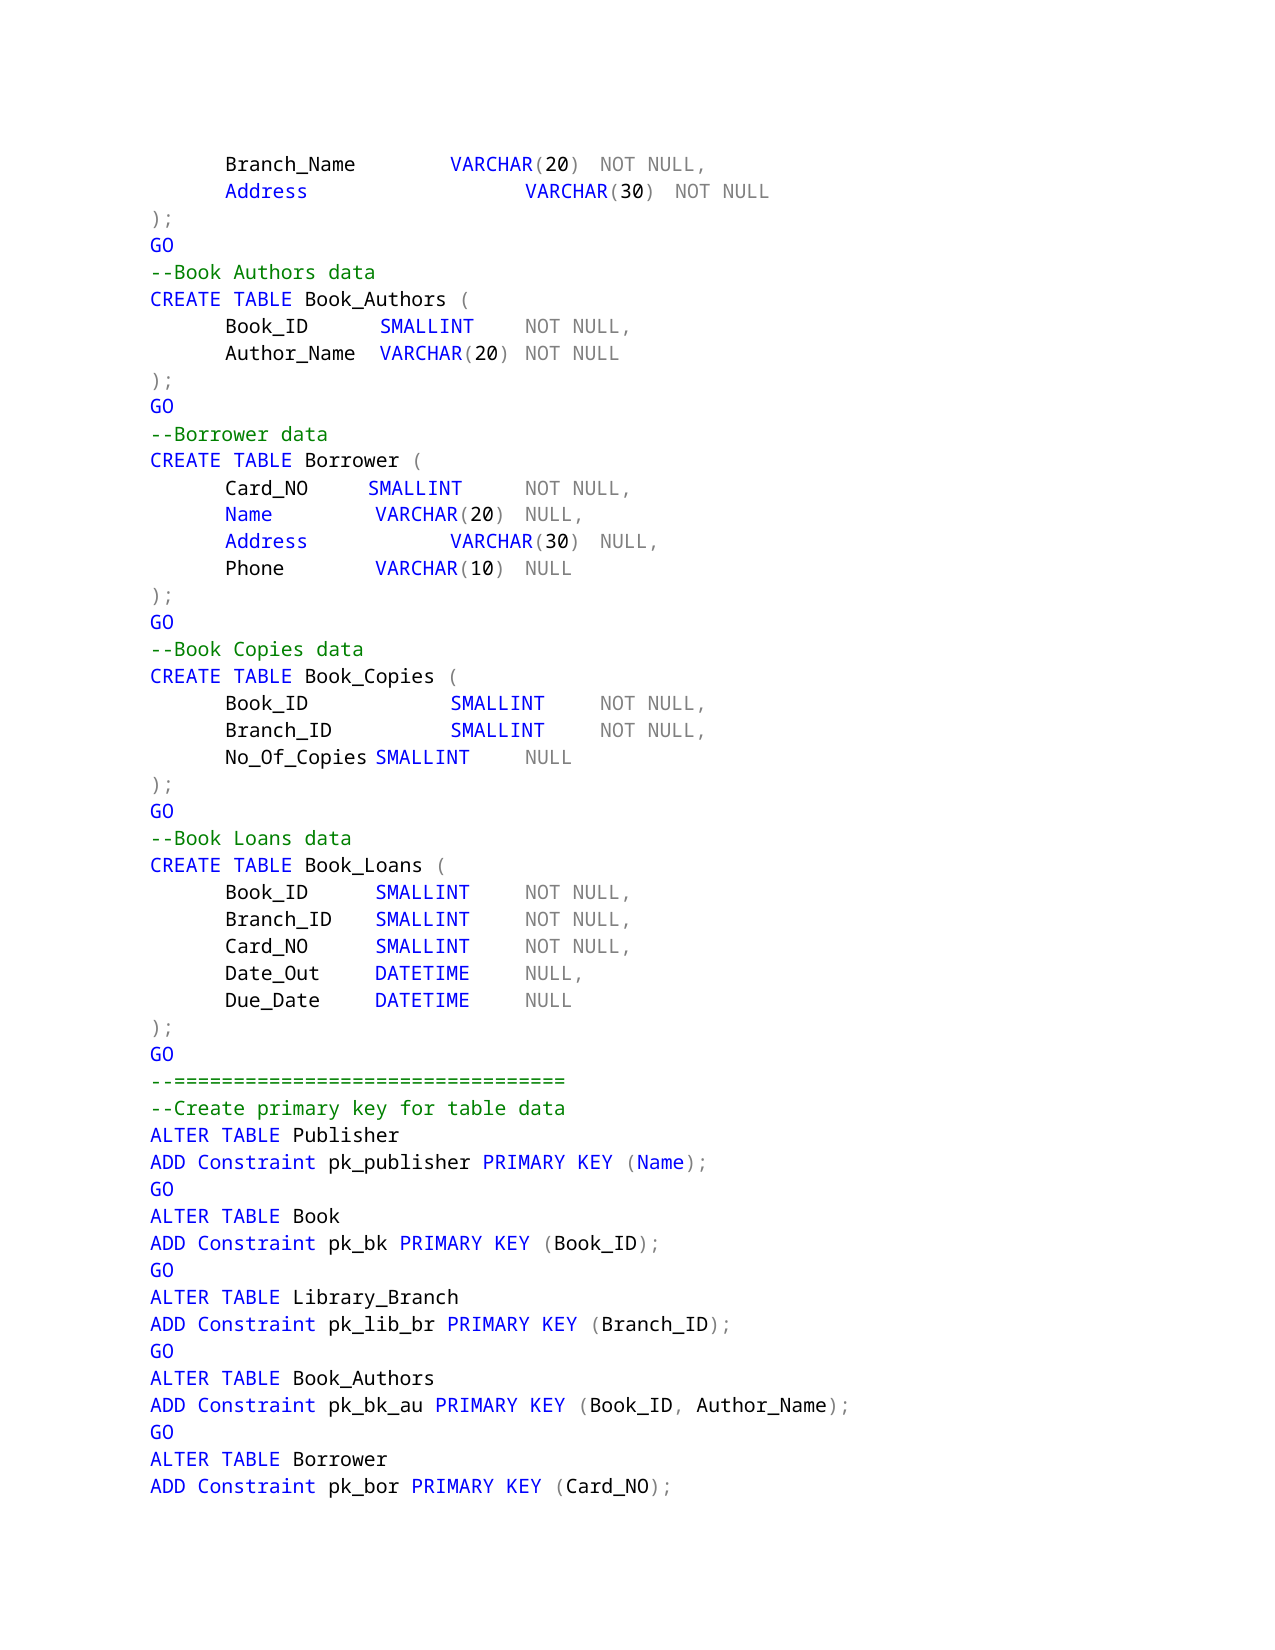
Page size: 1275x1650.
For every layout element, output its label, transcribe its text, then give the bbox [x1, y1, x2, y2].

text Book_ID SMALLINT NOT NULL, [150, 689, 1125, 717]
text CREATE TABLE Book_Authors ( [150, 285, 1125, 312]
text GO [150, 1337, 1125, 1364]
text Author_Name VARCHAR(20) NOT NULL [150, 339, 1125, 366]
text Book_ID SMALLINT NOT NULL, [150, 312, 1125, 339]
text Address VARCHAR(30) NULL, [150, 528, 1125, 555]
text CREATE TABLE Book_Copies ( [150, 663, 1125, 689]
text Card_NO SMALLINT NOT NULL, [150, 474, 1125, 501]
text GO [150, 231, 1125, 258]
text ALTER TABLE Publisher [150, 1121, 1125, 1148]
text ADD Constraint pk_bk_au PRIMARY KEY (Book_ID, Author_Name); [150, 1391, 1125, 1418]
text Book_ID SMALLINT NOT NULL, [150, 878, 1125, 905]
text Branch_ID SMALLINT NOT NULL, [150, 905, 1125, 932]
text Address VARCHAR(30) NOT NULL [150, 177, 1125, 204]
text ); [150, 1013, 1125, 1040]
text ADD Constraint pk_bor PRIMARY KEY (Card_NO); [150, 1472, 1125, 1499]
text GO [150, 797, 1125, 824]
text --Create primary key for table data [150, 1094, 1125, 1121]
text ALTER TABLE Book_Authors [150, 1364, 1125, 1391]
text No_Of_Copies SMALLINT NULL [150, 743, 1125, 771]
text ADD Constraint pk_bk PRIMARY KEY (Book_ID); [150, 1229, 1125, 1256]
text --Book Loans data [150, 824, 1125, 851]
text --Borrower data [150, 420, 1125, 447]
text ALTER TABLE Library_Branch [150, 1283, 1125, 1310]
text GO [150, 1256, 1125, 1283]
text Phone VARCHAR(10) NULL [150, 555, 1125, 582]
text ); [150, 582, 1125, 609]
text ); [150, 204, 1125, 231]
text ADD Constraint pk_lib_br PRIMARY KEY (Branch_ID); [150, 1310, 1125, 1337]
text ); [150, 366, 1125, 393]
text --Book Copies data [150, 636, 1125, 663]
text ALTER TABLE Book [150, 1202, 1125, 1229]
text Card_NO SMALLINT NOT NULL, [150, 932, 1125, 959]
text ); [150, 771, 1125, 797]
text GO [150, 1040, 1125, 1067]
text GO [150, 609, 1125, 636]
text --================================= [150, 1067, 1125, 1094]
text GO [150, 1175, 1125, 1202]
text GO [150, 1418, 1125, 1445]
text Branch_Name VARCHAR(20) NOT NULL, [150, 150, 1125, 177]
text CREATE TABLE Book_Loans ( [150, 851, 1125, 878]
text Due_Date DATETIME NULL [150, 986, 1125, 1013]
text --Book Authors data [150, 258, 1125, 285]
text Branch_ID SMALLINT NOT NULL, [150, 717, 1125, 743]
text ALTER TABLE Borrower [150, 1445, 1125, 1472]
text Name VARCHAR(20) NULL, [150, 501, 1125, 528]
text Date_Out DATETIME NULL, [150, 959, 1125, 986]
text CREATE TABLE Borrower ( [150, 447, 1125, 474]
text GO [150, 393, 1125, 420]
text ADD Constraint pk_publisher PRIMARY KEY (Name); [150, 1148, 1125, 1175]
